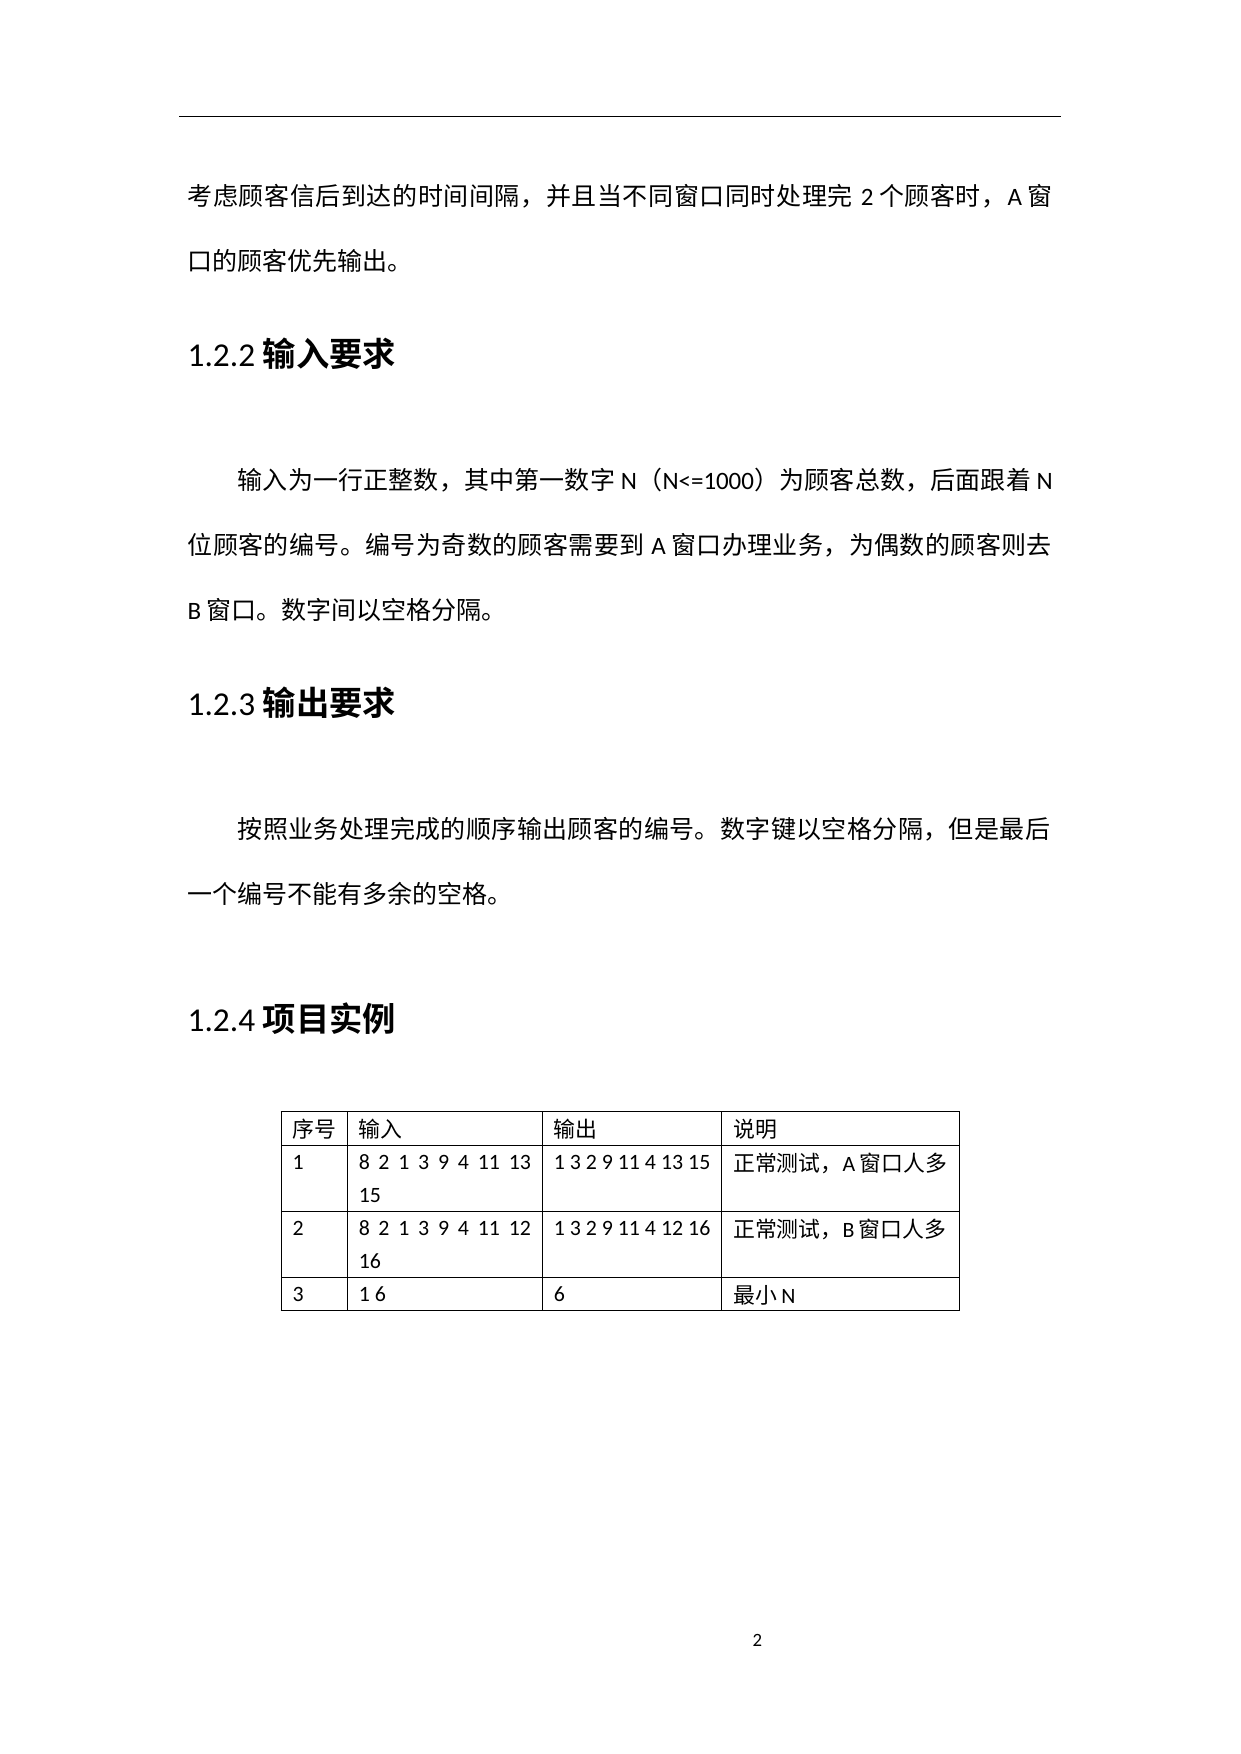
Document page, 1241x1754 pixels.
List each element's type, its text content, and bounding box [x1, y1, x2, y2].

table_cell 6 [543, 1278, 721, 1310]
table_cell 1 3 2 9 11 4 13 15 [543, 1146, 721, 1211]
table_cell 1 6 [348, 1278, 542, 1310]
table_header 输入 [348, 1112, 542, 1144]
table_cell 2 [282, 1212, 347, 1277]
table_cell 3 [282, 1278, 347, 1310]
table_cell 正常测试，B窗口人多 [722, 1212, 959, 1277]
subtitle 1.2.3 输出要求 [187, 668, 1053, 733]
table_cell 1 3 2 9 11 4 12 16 [543, 1212, 721, 1277]
text 按照业务处理完成的顺序输出顾客的编号。数字键以空格分隔，但是最后一个编号不能有多余的空格。 [187, 795, 1053, 925]
table_cell 1 [282, 1146, 347, 1211]
table_cell 8 2 1 3 9 4 11 13 15 [348, 1146, 542, 1211]
text 输入为一行正整数，其中第一数字N（N<=1000）为顾客总数，后面跟着N位顾客的编号。编号为奇数的顾客需要到A窗口办理业务，为偶数的顾客则去B窗口。数字间以空格分隔。 [187, 446, 1053, 641]
table_cell 8 2 1 3 9 4 11 12 16 [348, 1212, 542, 1277]
table_header 说明 [722, 1112, 959, 1144]
subtitle 1.2.2 输入要求 [187, 319, 1053, 384]
subtitle 1.2.4 项目实例 [187, 984, 1053, 1049]
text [187, 162, 1053, 292]
table_header 序号 [282, 1112, 347, 1144]
table_cell 最小N [722, 1278, 959, 1310]
table_header 输出 [543, 1112, 721, 1144]
table_cell 正常测试，A窗口人多 [722, 1146, 959, 1211]
